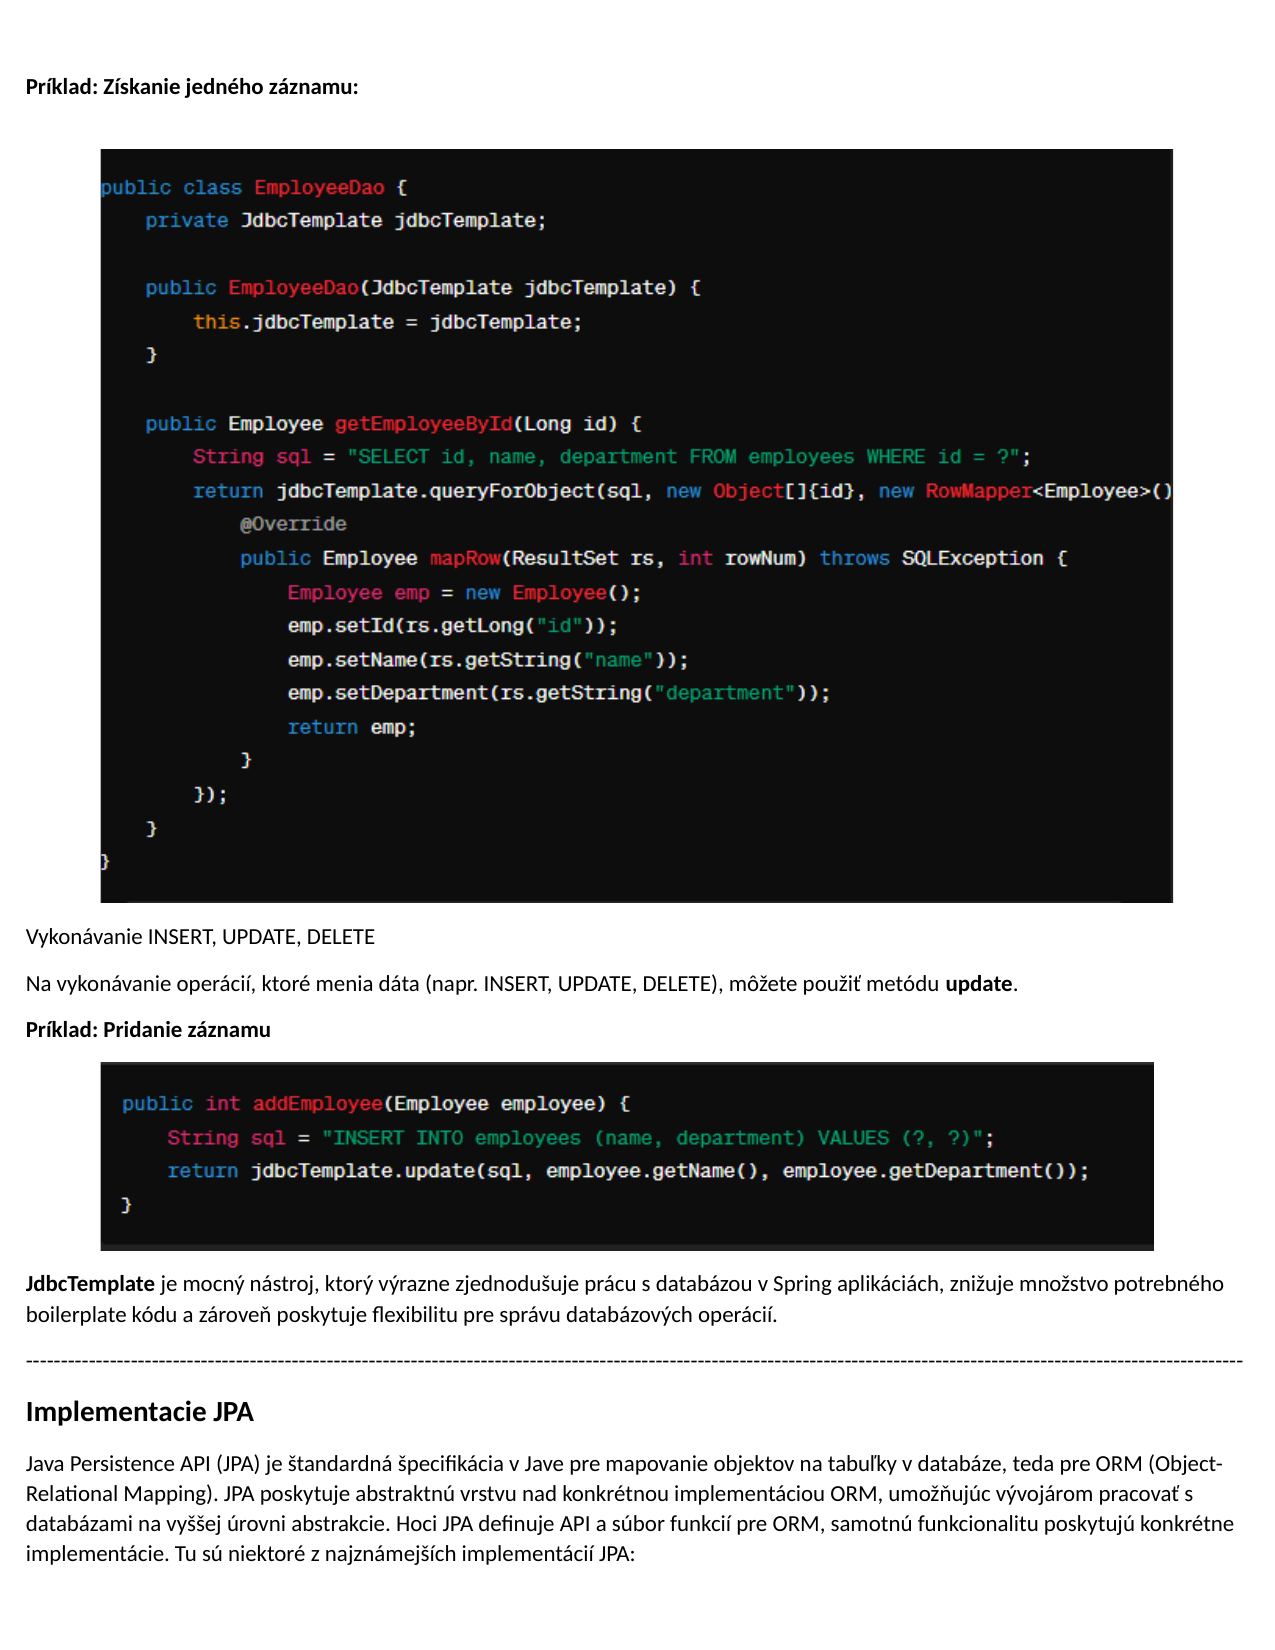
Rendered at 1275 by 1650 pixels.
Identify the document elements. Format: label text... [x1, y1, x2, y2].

text JdbcTemplate je mocný nástroj, ktorý výrazne zjednodušuje prácu s databázou v Spring aplikáciách, znižuje množstvo potrebného boilerplate kódu a zároveň poskytuje flexibilitu pre správu databázových operácií. [26, 1269, 1249, 1328]
text Na vykonávanie operácií, ktoré menia dáta (napr. INSERT, UPDATE, DELETE), môžete použiť metódu update. [26, 969, 1249, 997]
text Príklad: Pridanie záznamu [26, 1016, 1249, 1043]
text Implementacie JPA [26, 1393, 1249, 1429]
text Príklad: Získanie jedného záznamu: [26, 72, 1249, 100]
text Java Persistence API (JPA) je štandardná špecifikácia v Jave pre mapovanie objektov na tabuľky v databáze, teda pre ORM (Object-Relational Mapping). JPA poskytuje abstraktnú vrstvu nad konkrétnou implementáciou ORM, umožňujúc vývojárom pracovať s databázami na vyššej úrovni abstrakcie. Hoci JPA definuje API a súbor funkcií pre ORM, samotnú funkcionalitu poskytujú konkrétne implementácie. Tu sú niektoré z najznámejších implementácií JPA: [26, 1449, 1249, 1567]
picture [100, 149, 1174, 903]
text Vykonávanie INSERT, UPDATE, DELETE [26, 922, 1249, 950]
text ------------------------------------------------------------------------------------------------------------------------------------------------------------------------------ [26, 1347, 1249, 1375]
picture [100, 1062, 1154, 1251]
